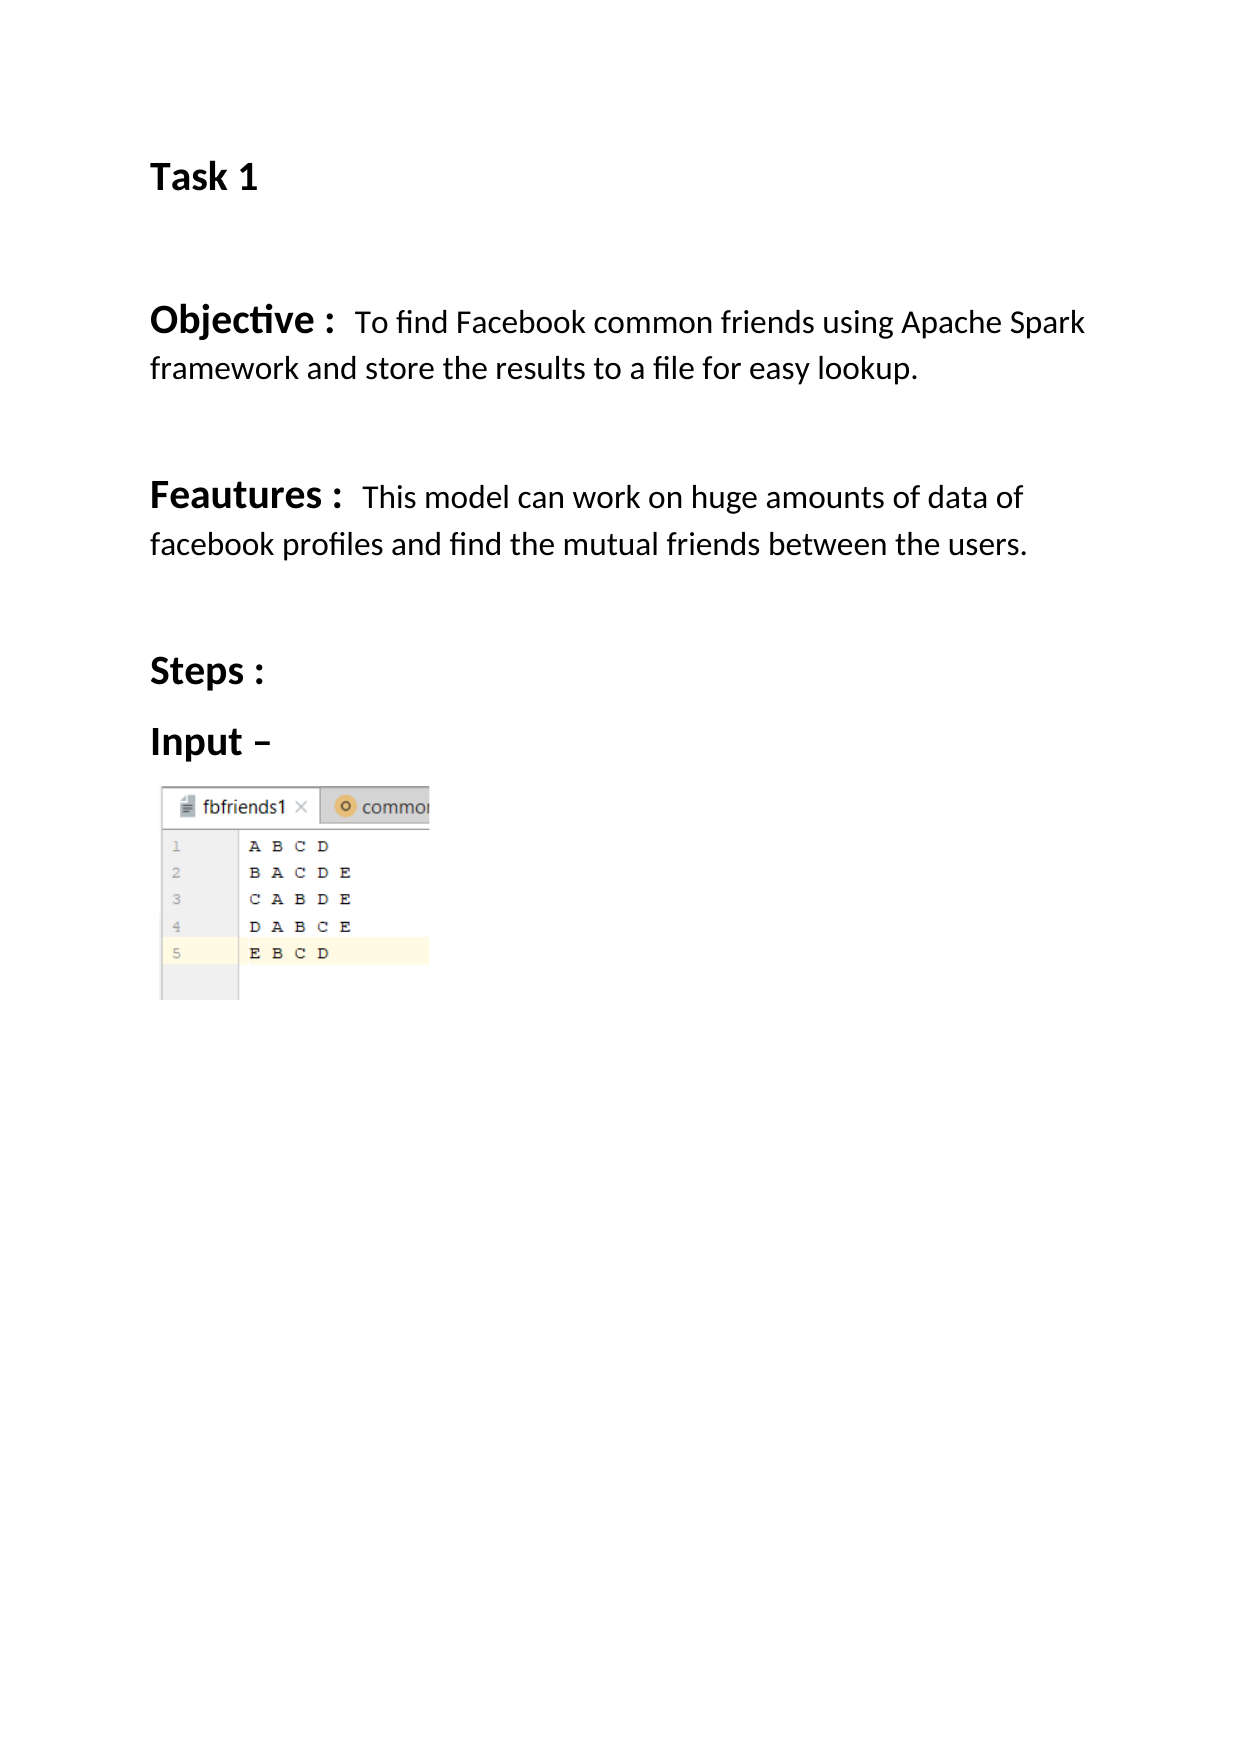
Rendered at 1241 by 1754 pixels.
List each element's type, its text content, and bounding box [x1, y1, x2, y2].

text Steps : [150, 644, 1090, 694]
text Objective : To find Facebook common friends using Apache Spark framework and store the results to a file for easy lookup. [150, 293, 1090, 388]
text Feautures : This model can work on huge amounts of data of facebook profiles and find the mutual friends between the users. [150, 468, 1090, 563]
text Task 1 [150, 150, 1090, 201]
text Input – [150, 715, 1090, 766]
